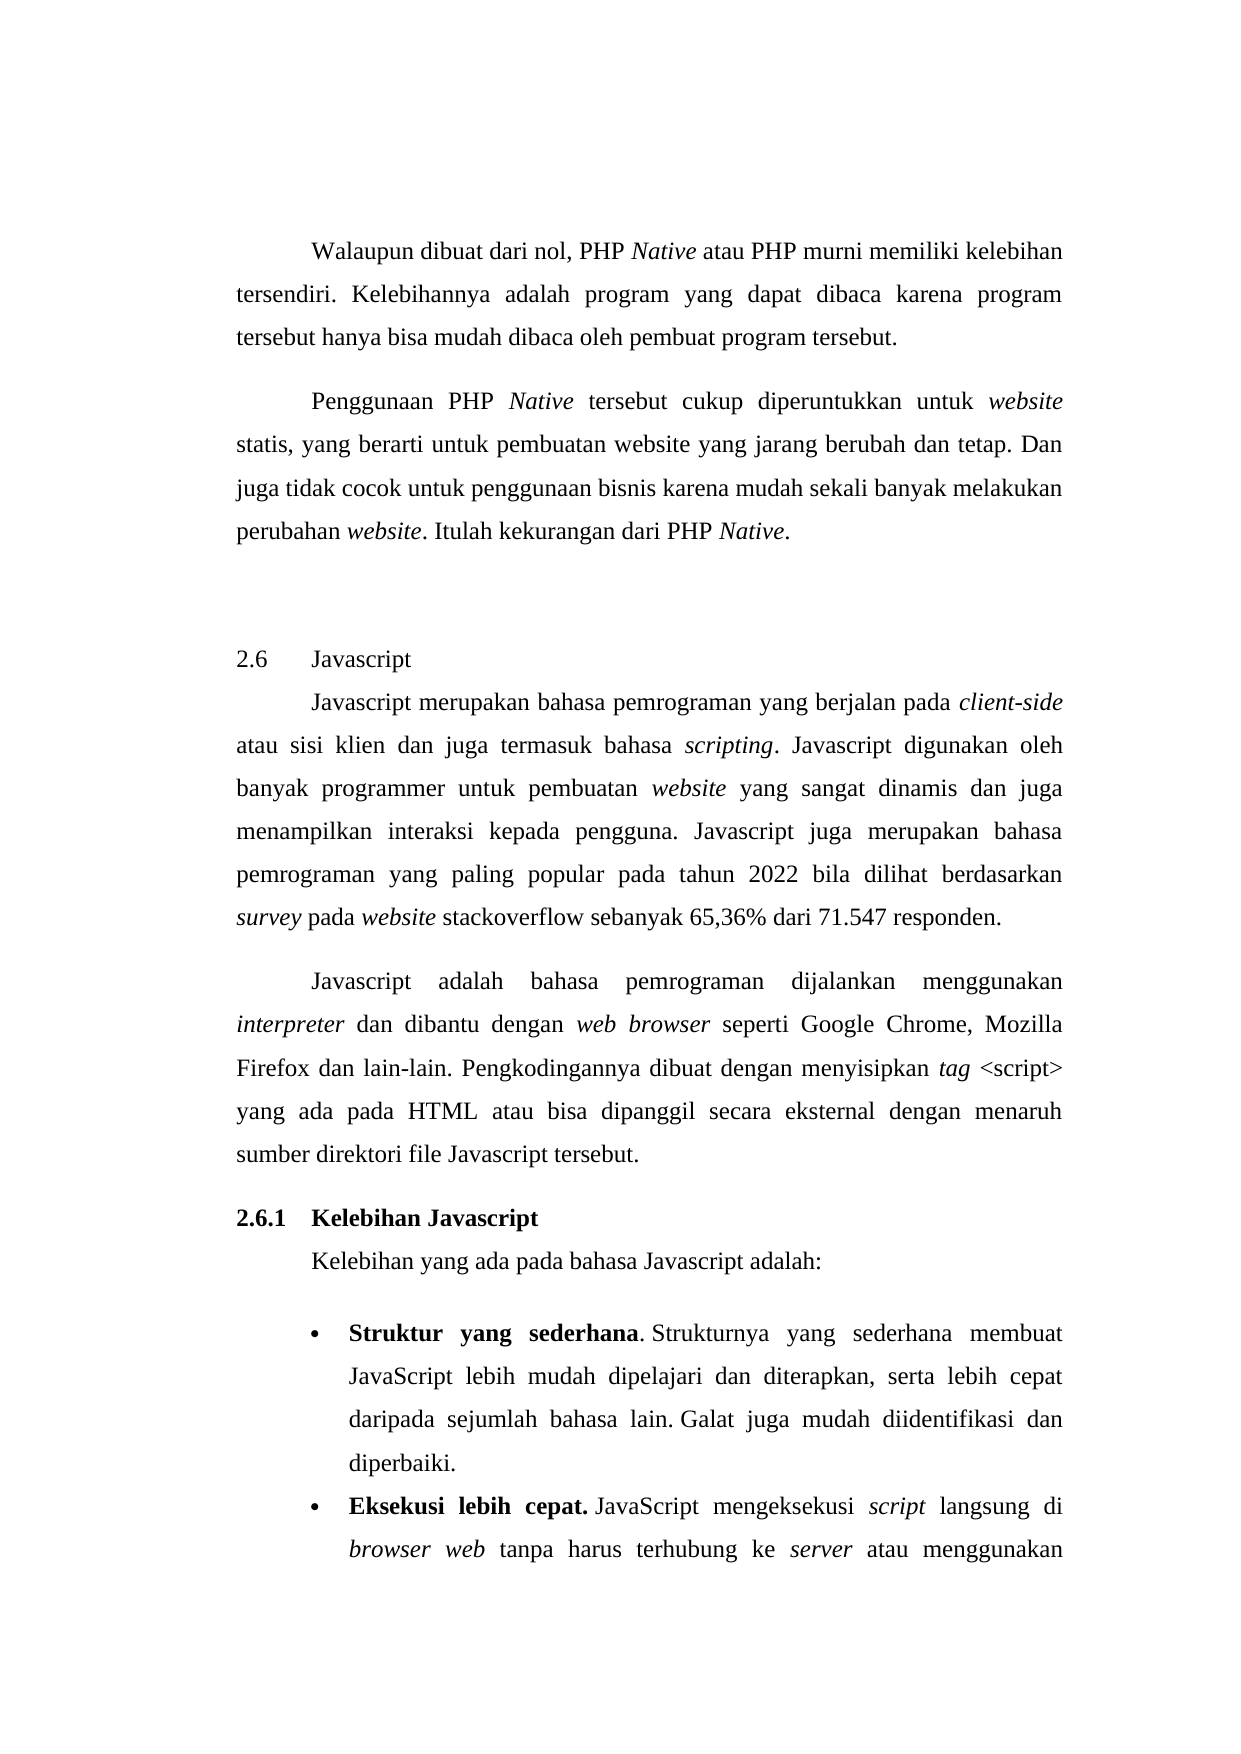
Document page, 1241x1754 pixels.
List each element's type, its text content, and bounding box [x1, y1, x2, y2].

text 2.6.1 Kelebihan Javascript [236, 1203, 1063, 1232]
text Penggunaan PHP Native tersebut cukup diperuntukkan untuk website statis, yang berarti untuk pembuatan website yang jarang berubah dan tetap. Dan juga tidak cocok untuk penggunaan bisnis karena mudah sekali banyak melakukan perubahan website. Itulah kekurangan dari PHP Native. [236, 386, 1063, 544]
text Javascript adalah bahasa pemrograman dijalankan menggunakan interpreter dan dibantu dengan web browser seperti Google Chrome, Mozilla Firefox dan lain-lain. Pengkodingannya dibuat dengan menyisipkan tag <script> yang ada pada HTML atau bisa dipanggil secara eksternal dengan menaruh sumber direktori file Javascript tersebut. [236, 966, 1063, 1168]
text Walaupun dibuat dari nol, PHP Native atau PHP murni memiliki kelebihan tersendiri. Kelebihannya adalah program yang dapat dibaca karena program tersebut hanya bisa mudah dibaca oleh pembuat program tersebut. [236, 236, 1063, 351]
list Struktur yang sederhana. Strukturnya yang sederhana membuat JavaScript lebih mudah dipelajari dan diterapkan, serta lebih cepat daripada sejumlah bahasa lain. Galat juga mudah diidentifikasi dan diperbaiki. [311, 1318, 1063, 1476]
text Javascript merupakan bahasa pemrograman yang berjalan pada client-side atau sisi klien dan juga termasuk bahasa scripting. Javascript digunakan oleh banyak programmer untuk pembuatan website yang sangat dinamis dan juga menampilkan interaksi kepada pengguna. Javascript juga merupakan bahasa pemrograman yang paling popular pada tahun 2022 bila dilihat berdasarkan survey pada website stackoverflow sebanyak 65,36% dari 71.547 responden. [236, 687, 1063, 931]
text 2.6 Javascript [236, 644, 1063, 672]
text Kelebihan yang ada pada bahasa Javascript adalah: [236, 1246, 1063, 1275]
